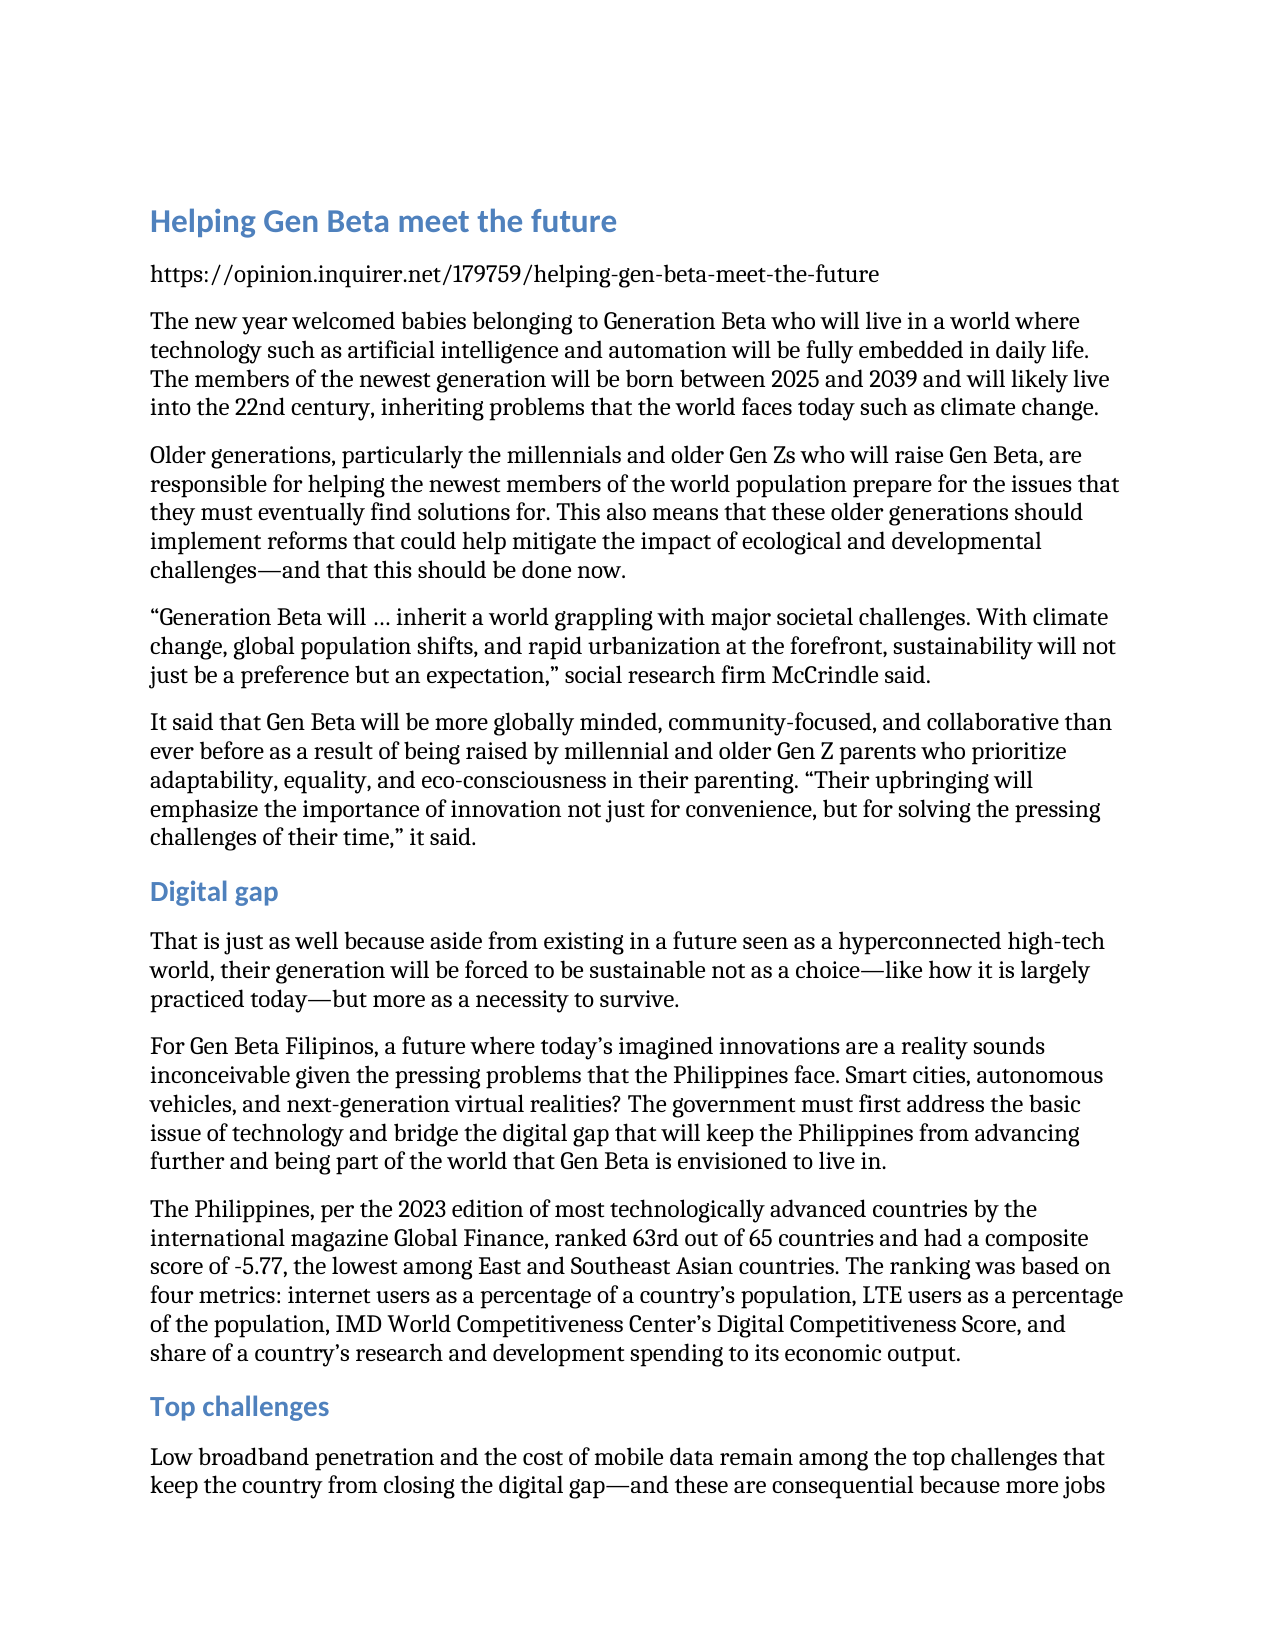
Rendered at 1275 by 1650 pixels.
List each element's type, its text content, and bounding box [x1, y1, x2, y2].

text “Generation Beta will … inherit a world grappling with major societal challenges. With climate change, global population shifts, and rapid urbanization at the forefront, sustainability will not just be a preference but an expectation,” social research firm McCrindle said. [150, 603, 1125, 689]
text Older generations, particularly the millennials and older Gen Zs who will raise Gen Beta, are responsible for helping the newest members of the world population prepare for the issues that they must eventually find solutions for. This also means that these older generations should implement reforms that could help mitigate the impact of ecological and developmental challenges—and that this should be done now. [150, 441, 1125, 584]
text It said that Gen Beta will be more globally minded, community-focused, and collaborative than ever before as a result of being raised by millennial and older Gen Z parents who prioritize adaptability, equality, and eco-consciousness in their parenting. “Their upbringing will emphasize the importance of innovation not just for convenience, but for solving the pressing challenges of their time,” it said. [150, 708, 1125, 852]
subtitle Digital gap [150, 873, 1125, 908]
text For Gen Beta Filipinos, a future where today’s imagined innovations are a reality sounds inconceivable given the pressing problems that the Philippines face. Smart cities, autonomous vehicles, and next-generation virtual realities? The government must first address the basic issue of technology and bridge the digital gap that will keep the Philippines from advancing further and being part of the world that Gen Beta is envisioned to live in. [150, 1032, 1125, 1176]
text https://opinion.inquirer.net/179759/helping-gen-beta-meet-the-future [150, 259, 1125, 288]
subtitle Helping Gen Beta meet the future [150, 200, 1125, 241]
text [150, 1442, 1125, 1500]
text The new year welcomed babies belonging to Generation Beta who will live in a world where technology such as artificial intelligence and automation will be fully embedded in daily life. The members of the newest generation will be born between 2025 and 2039 and will likely live into the 22nd century, inheriting problems that the world faces today such as climate change. [150, 307, 1125, 422]
text That is just as well because aside from existing in a future seen as a hyperconnected high-tech world, their generation will be forced to be sustainable not as a choice—like how it is largely practiced today—but more as a necessity to survive. [150, 927, 1125, 1013]
text The Philippines, per the 2023 edition of most technologically advanced countries by the international magazine Global Finance, ranked 63rd out of 65 countries and had a composite score of -5.77, the lowest among East and Southeast Asian countries. The ranking was based on four metrics: internet users as a percentage of a country’s population, LTE users as a percentage of the population, IMD World Competitiveness Center’s Digital Competitiveness Score, and share of a country’s research and development spending to its economic output. [150, 1195, 1125, 1367]
subtitle Top challenges [150, 1388, 1125, 1424]
